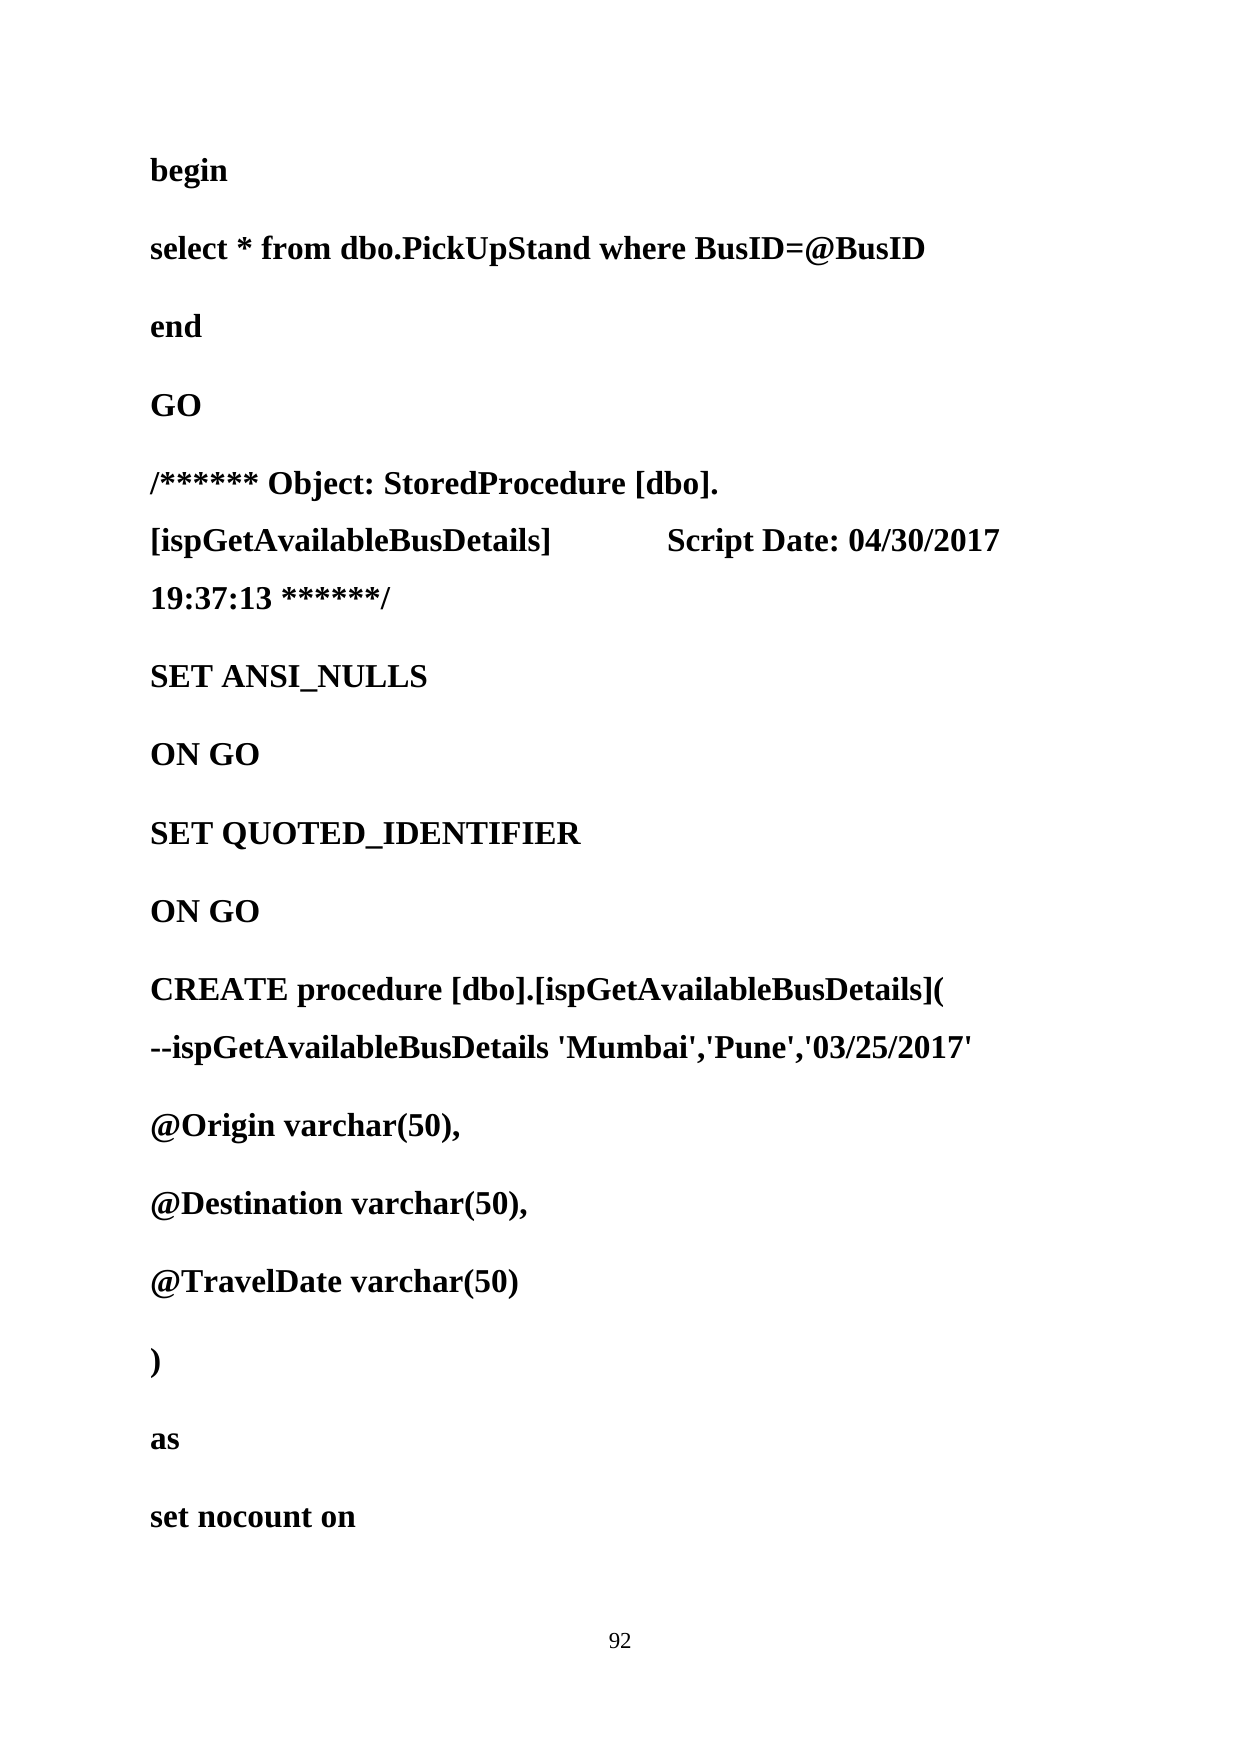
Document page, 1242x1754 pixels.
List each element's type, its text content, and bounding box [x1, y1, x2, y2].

text /****** Object: StoredProcedure [dbo].[ispGetAvailableBusDetails] Script Date: 04/30/2017 19:37:13 ******/ [150, 463, 1000, 616]
text as [150, 1418, 1196, 1457]
text set nocount on [150, 1497, 1196, 1535]
text ) [150, 1340, 1196, 1378]
text CREATE procedure [dbo].[ispGetAvailableBusDetails]( [150, 969, 1196, 1008]
text --ispGetAvailableBusDetails 'Mumbai','Pune','03/25/2017' @Origin varchar(50), [150, 1027, 1084, 1143]
text SET QUOTED_IDENTIFIER ON GO [150, 813, 639, 929]
text GO [150, 385, 1196, 423]
text select * from dbo.PickUpStand where BusID=@BusID end [150, 228, 967, 345]
text @Destination varchar(50), @TravelDate varchar(50) [150, 1183, 530, 1300]
text SET ANSI_NULLS ON GO [150, 656, 485, 773]
text begin [150, 150, 1196, 188]
